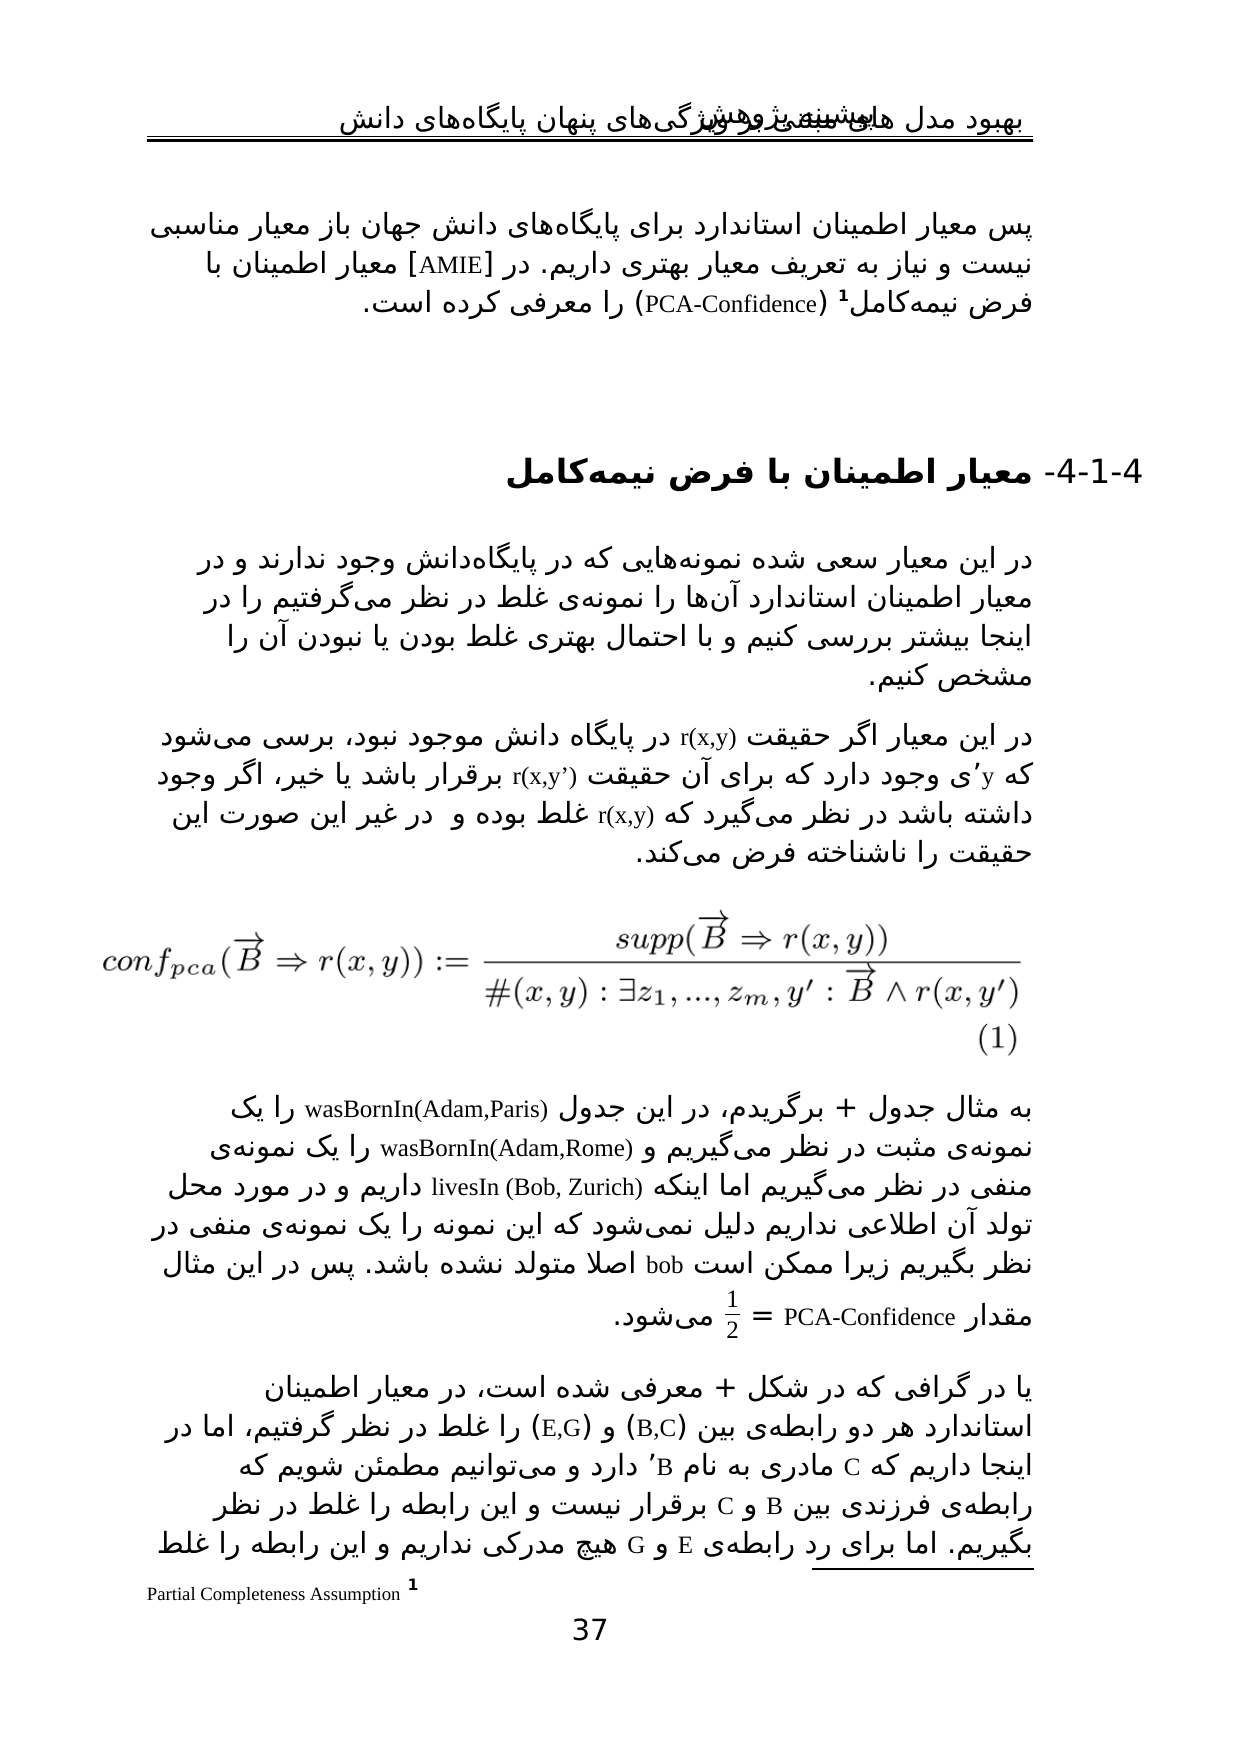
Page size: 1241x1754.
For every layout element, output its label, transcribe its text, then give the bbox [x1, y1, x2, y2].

text در این معیار اگر حقیقت r(x,y) در پایگاه دانش موجود نبود، برسی می‌شود که y’ی وجود دارد که برای آن حقیقت r(x,y’) برقرار باشد یا خیر، اگر وجود داشته باشد در نظر می‌گیرد که r(x,y) غلط بوده و در غیر این صورت این حقیقت را ناشناخته فرض می‌کند. [147, 718, 1033, 869]
text به مثال جدول + برگریدم، در این جدول wasBornIn(Adam,Paris) را یک نمونه‌ی مثبت در نظر می‌گیریم و wasBornIn(Adam,Rome) را یک نمونه‌ی منفی در نظر می‌گیریم اما اینکه livesIn (Bob, Zurich) داریم و در مورد محل تولد آن اطلاعی نداریم دلیل نمی‌شود که این نمونه را یک نمونه‌ی منفی در نظر بگیریم زیرا ممکن است bob اصلا متولد نشده باشد. پس در این مثال مقدار PCA-Confidence = می‌شود. [147, 1091, 1033, 1344]
text پس معیار اطمینان استاندارد برای پایگاه‌های دانش جهان باز معیار مناسبی نیست و نیاز به تعریف معیار بهتری داریم. در [AMIE] معیار اطمینان با فرض نیمه‌کامل (PCA-Confidence) را معرفی کرده است. [147, 207, 1033, 319]
text معیار اطمینان با فرض نیمه‌کامل [147, 453, 1033, 492]
text در این معیار سعی شده نمونه‌هایی که در پایگاه‌دانش وجود ندارند و در معیار اطمینان استاندارد آن‌ها را نمونه‌ی غلط در نظر می‌گرفتیم را در اینجا بیشتر بررسی کنیم و با احتمال بهتری غلط بودن یا نبودن آن را مشخص کنیم. [147, 542, 1033, 692]
picture [99, 895, 1034, 1066]
